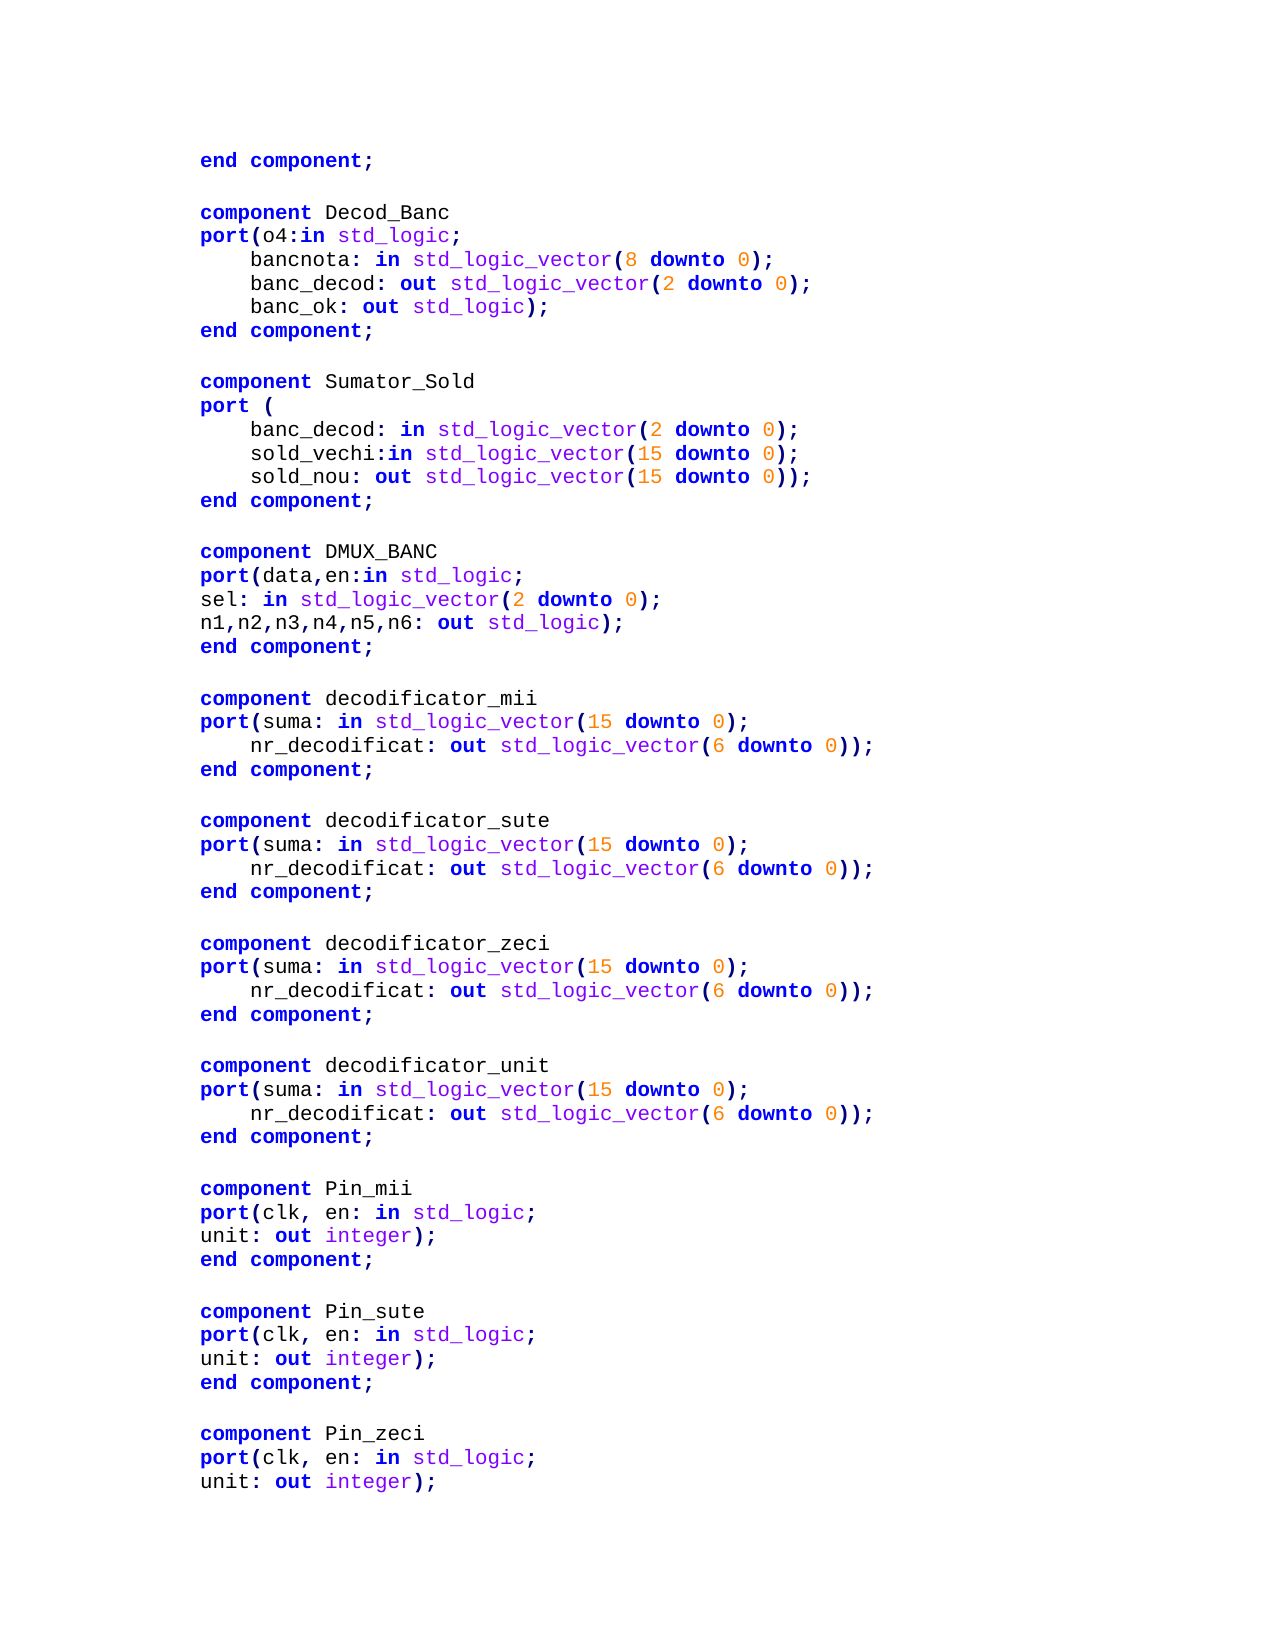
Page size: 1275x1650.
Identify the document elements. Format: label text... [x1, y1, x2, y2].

text component decodificator_zeci [150, 933, 1125, 957]
text component Sumator_Sold [150, 372, 1125, 395]
text unit: out integer); [150, 1471, 1125, 1494]
text bancnota: in std_logic_vector(8 downto 0); [150, 249, 1125, 273]
text sold_vechi:in std_logic_vector(15 downto 0); [150, 442, 1125, 466]
text component Pin_mii [150, 1178, 1125, 1202]
text component decodificator_sute [150, 810, 1125, 834]
text end component; [150, 150, 1125, 174]
text end component; [150, 1372, 1125, 1395]
text component decodificator_mii [150, 688, 1125, 711]
text component Decod_Banc [150, 202, 1125, 225]
text end component; [150, 1249, 1125, 1273]
text end component; [150, 636, 1125, 660]
text end component; [150, 1126, 1125, 1150]
text component decodificator_unit [150, 1056, 1125, 1079]
text sold_nou: out std_logic_vector(15 downto 0)); [150, 466, 1125, 490]
text port(clk, en: in std_logic; [150, 1447, 1125, 1471]
text unit: out integer); [150, 1225, 1125, 1249]
text port(suma: in std_logic_vector(15 downto 0); [150, 1079, 1125, 1103]
text end component; [150, 759, 1125, 782]
text unit: out integer); [150, 1348, 1125, 1372]
text port(data,en:in std_logic; [150, 565, 1125, 589]
text banc_decod: in std_logic_vector(2 downto 0); [150, 419, 1125, 442]
text banc_ok: out std_logic); [150, 296, 1125, 320]
text port(o4:in std_logic; [150, 225, 1125, 249]
text port(suma: in std_logic_vector(15 downto 0); [150, 957, 1125, 980]
text nr_decodificat: out std_logic_vector(6 downto 0)); [150, 1103, 1125, 1126]
text port(clk, en: in std_logic; [150, 1324, 1125, 1348]
text nr_decodificat: out std_logic_vector(6 downto 0)); [150, 858, 1125, 881]
text component Pin_zeci [150, 1423, 1125, 1447]
text end component; [150, 881, 1125, 905]
text end component; [150, 1004, 1125, 1027]
text port(suma: in std_logic_vector(15 downto 0); [150, 711, 1125, 735]
text component DMUX_BANC [150, 541, 1125, 565]
text port ( [150, 395, 1125, 419]
text end component; [150, 320, 1125, 343]
text end component; [150, 490, 1125, 513]
text n1,n2,n3,n4,n5,n6: out std_logic); [150, 612, 1125, 636]
text nr_decodificat: out std_logic_vector(6 downto 0)); [150, 980, 1125, 1004]
text banc_decod: out std_logic_vector(2 downto 0); [150, 273, 1125, 296]
text port(suma: in std_logic_vector(15 downto 0); [150, 834, 1125, 858]
text sel: in std_logic_vector(2 downto 0); [150, 589, 1125, 612]
text nr_decodificat: out std_logic_vector(6 downto 0)); [150, 735, 1125, 759]
text port(clk, en: in std_logic; [150, 1202, 1125, 1225]
text component Pin_sute [150, 1301, 1125, 1324]
